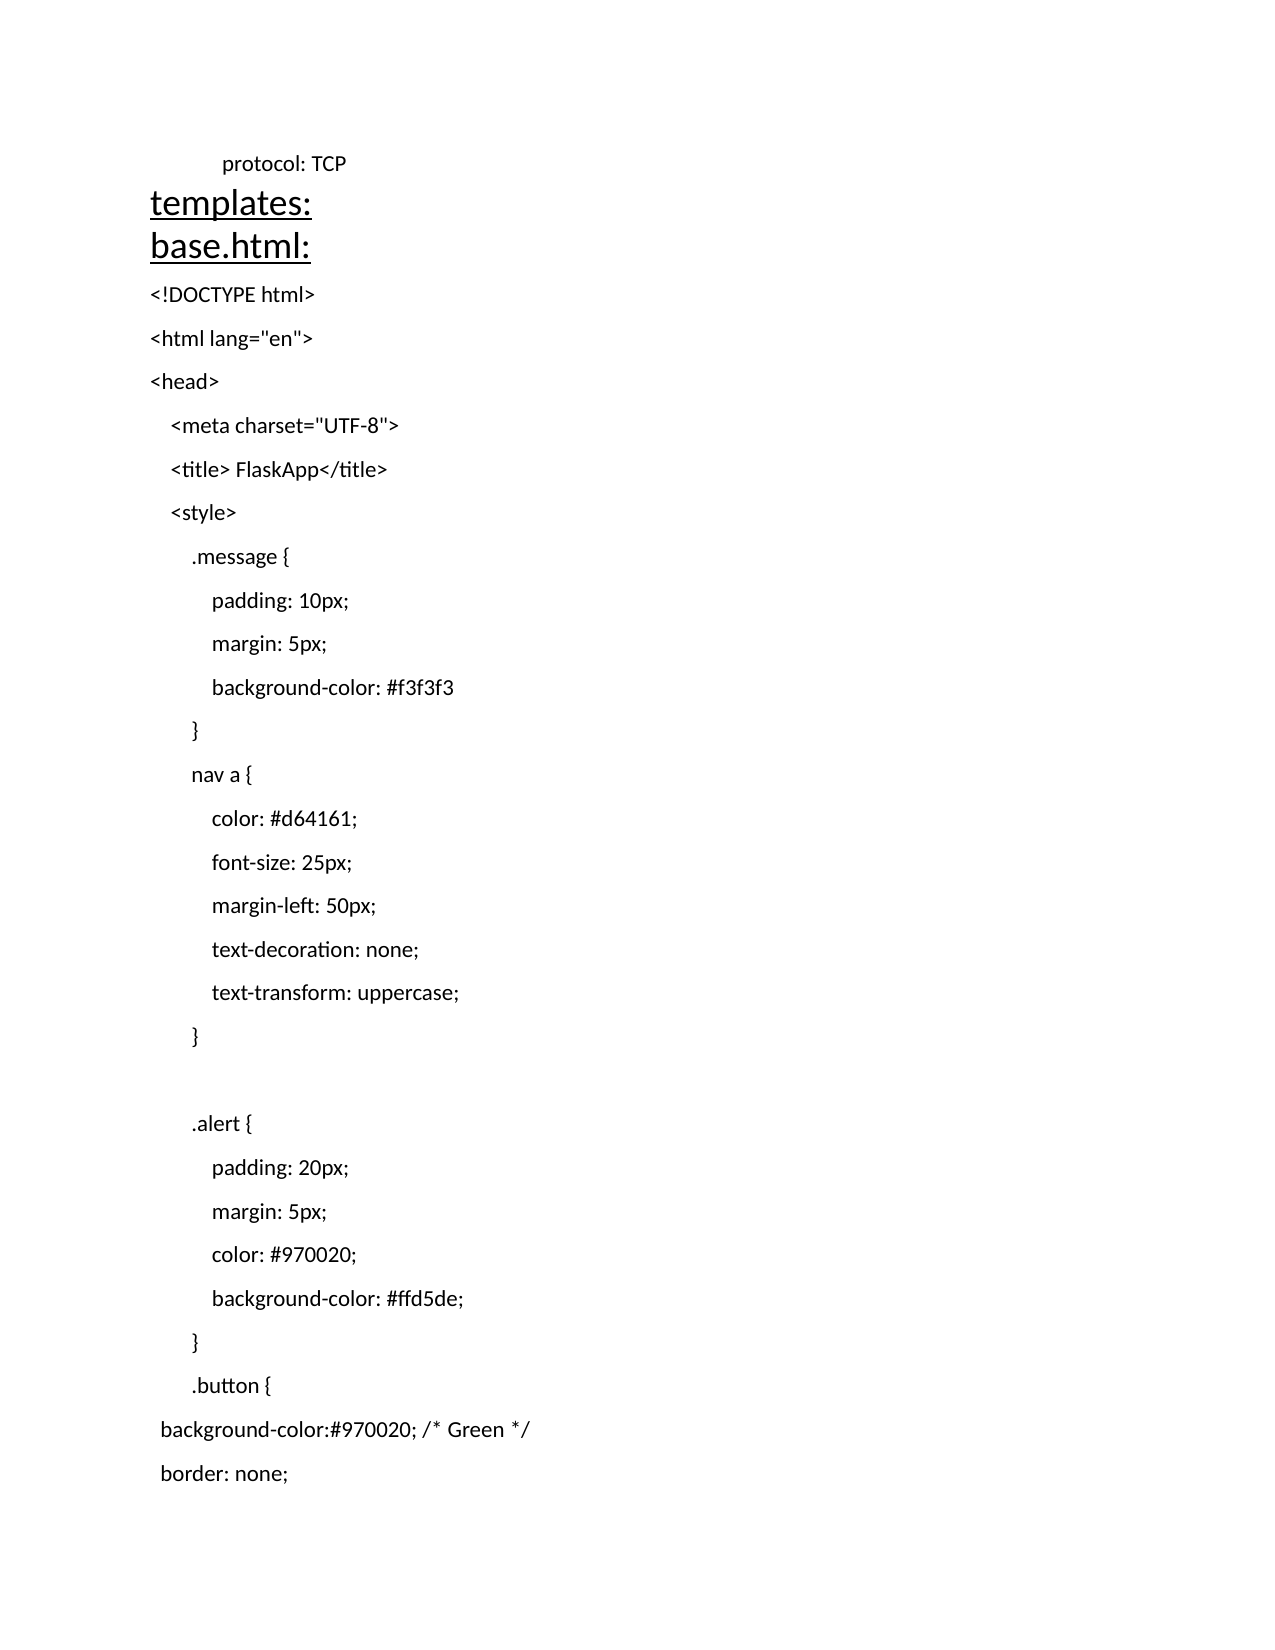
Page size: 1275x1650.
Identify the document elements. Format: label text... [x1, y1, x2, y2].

text .message { [150, 543, 1125, 570]
text margin-left: 50px; [150, 892, 1125, 919]
text margin: 5px; [150, 630, 1125, 657]
text nav a { [150, 761, 1125, 788]
text border: none; [150, 1459, 1125, 1486]
text base.html: [150, 237, 1125, 264]
text color: #d64161; [150, 805, 1125, 832]
text .button { [150, 1372, 1125, 1399]
text } [150, 1023, 1125, 1050]
text padding: 10px; [150, 586, 1125, 613]
text background-color:#970020; /* Green */ [150, 1416, 1125, 1443]
text } [150, 717, 1125, 744]
text <head> [150, 368, 1125, 395]
text margin: 5px; [150, 1197, 1125, 1224]
text templates: [150, 194, 1125, 221]
text background-color: #ffd5de; [150, 1285, 1125, 1312]
text font-size: 25px; [150, 848, 1125, 875]
text background-color: #f3f3f3 [150, 674, 1125, 701]
text <html lang="en"> [150, 324, 1125, 352]
text <title> FlaskApp</title> [150, 456, 1125, 482]
text protocol: TCP [150, 150, 1125, 177]
text text-decoration: none; [150, 936, 1125, 963]
text .alert { [150, 1110, 1125, 1137]
text <!DOCTYPE html> [150, 281, 1125, 308]
text padding: 20px; [150, 1154, 1125, 1181]
text } [150, 1328, 1125, 1355]
text text-transform: uppercase; [150, 979, 1125, 1006]
text color: #970020; [150, 1241, 1125, 1268]
text <meta charset="UTF-8"> [150, 412, 1125, 439]
text <style> [150, 499, 1125, 526]
